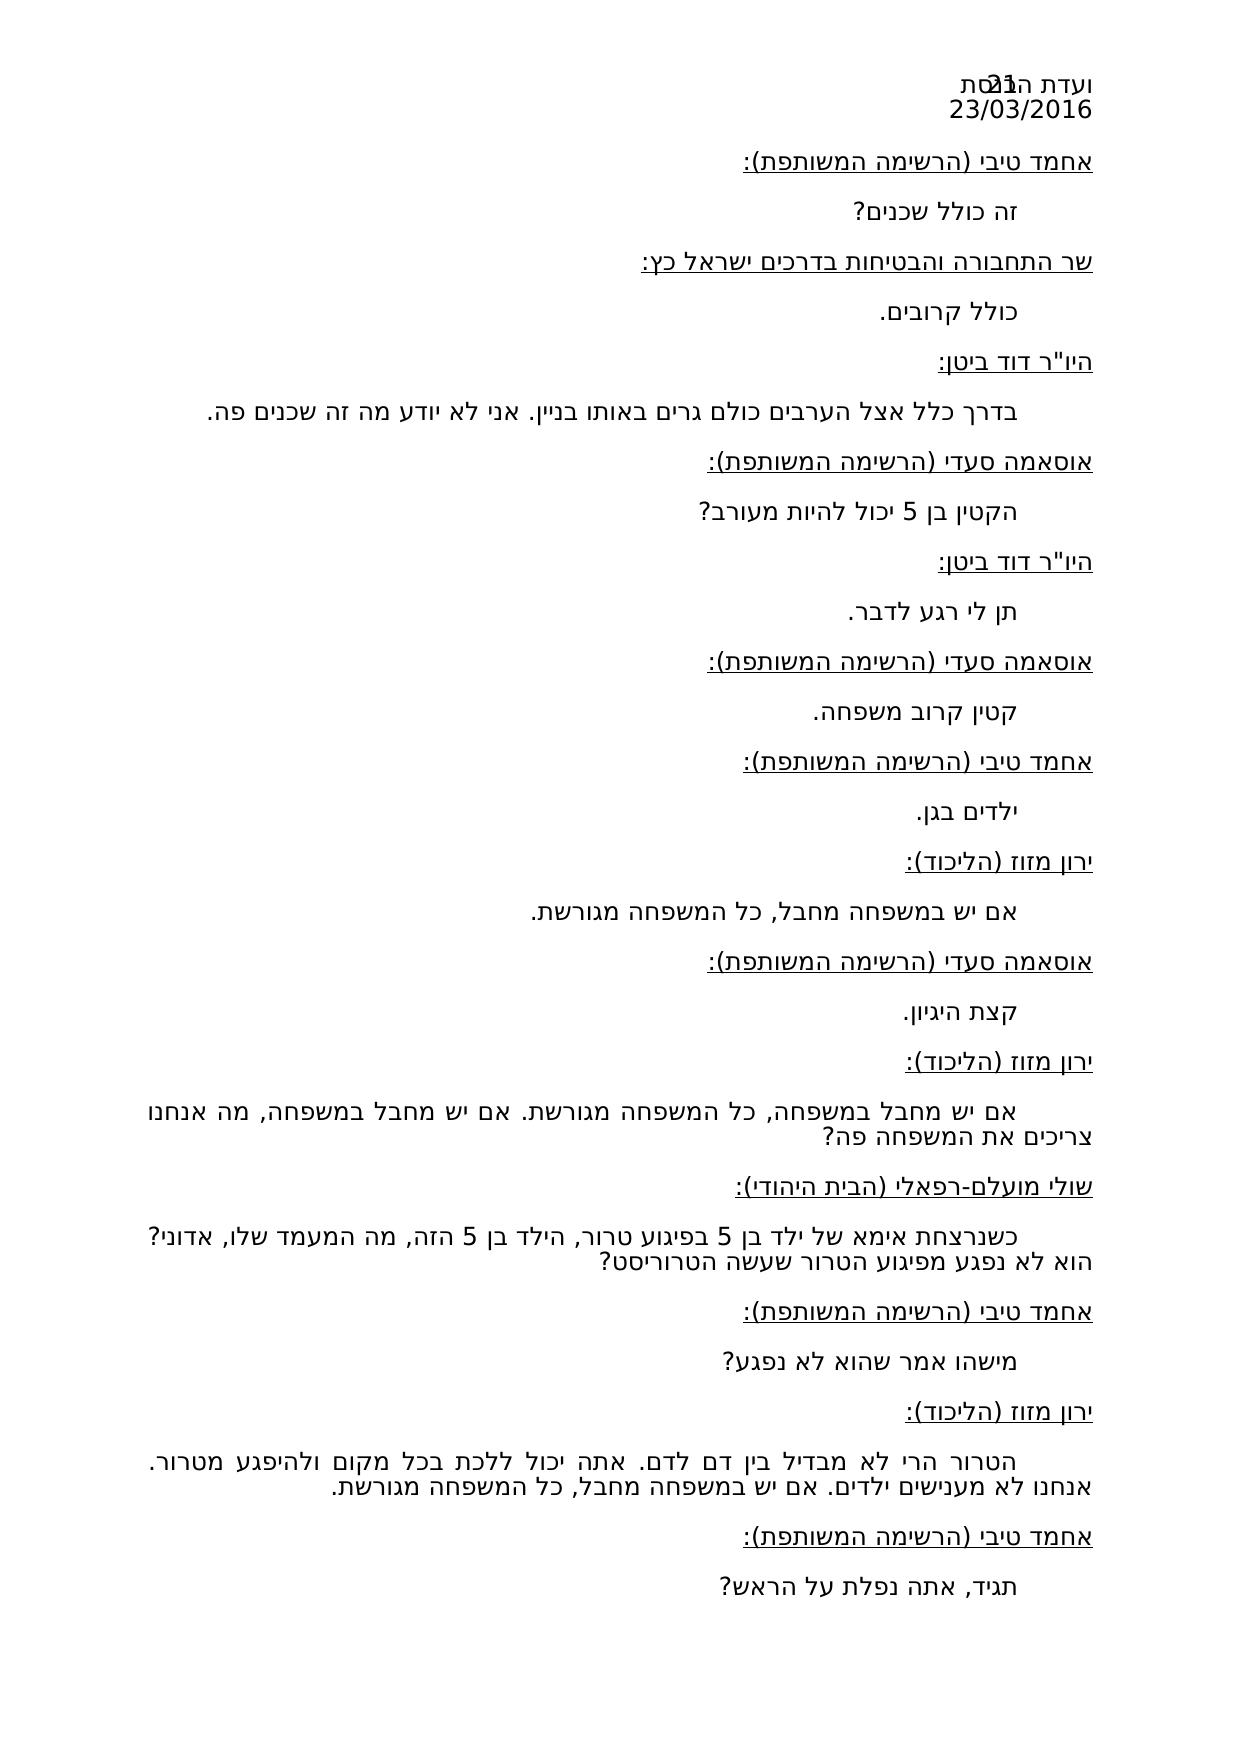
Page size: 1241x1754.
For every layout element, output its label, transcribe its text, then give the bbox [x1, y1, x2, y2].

text אם יש מחבל במשפחה, כל המשפחה מגורשת. אם יש מחבל במשפחה, מה אנחנו צריכים את המשפחה פה? [147, 1100, 1093, 1150]
text אוסאמה סעדי (הרשימה המשותפת): [147, 950, 1093, 975]
text היו"ר דוד ביטן: [147, 550, 1093, 575]
text אוסאמה סעדי (הרשימה המשותפת): [147, 650, 1093, 675]
text אם יש במשפחה מחבל, כל המשפחה מגורשת. [147, 900, 1093, 925]
text כשנרצחת אימא של ילד בן 5 בפיגוע טרור, הילד בן 5 הזה, מה המעמד שלו, אדוני? הוא לא נפגע מפיגוע הטרור שעשה הטרוריסט? [147, 1225, 1093, 1275]
text ירון מזוז (הליכוד): [147, 1400, 1093, 1425]
text הקטין בן 5 יכול להיות מעורב? [147, 500, 1093, 525]
text קטין קרוב משפחה. [147, 700, 1093, 725]
text אחמד טיבי (הרשימה המשותפת): [147, 750, 1093, 775]
text הטרור הרי לא מבדיל בין דם לדם. אתה יכול ללכת בכל מקום ולהיפגע מטרור. אנחנו לא מענישים ילדים. אם יש במשפחה מחבל, כל המשפחה מגורשת. [147, 1450, 1093, 1500]
text ילדים בגן. [147, 800, 1093, 825]
text ירון מזוז (הליכוד): [147, 1050, 1093, 1075]
text מישהו אמר שהוא לא נפגע? [147, 1350, 1093, 1375]
text אחמד טיבי (הרשימה המשותפת): [147, 1525, 1093, 1550]
text שולי מועלם-רפאלי (הבית היהודי): [147, 1175, 1093, 1200]
text אוסאמה סעדי (הרשימה המשותפת): [147, 450, 1093, 475]
text בדרך כלל אצל הערבים כולם גרים באותו בניין. אני לא יודע מה זה שכנים פה. [147, 400, 1093, 425]
text אחמד טיבי (הרשימה המשותפת): [147, 150, 1093, 175]
text זה כולל שכנים? [147, 200, 1093, 225]
text היו"ר דוד ביטן: [147, 350, 1093, 375]
text תן לי רגע לדבר. [147, 600, 1093, 625]
text תגיד, אתה נפלת על הראש? [147, 1575, 1093, 1600]
text קצת היגיון. [147, 1000, 1093, 1025]
text שר התחבורה והבטיחות בדרכים ישראל כץ: [147, 250, 1093, 275]
text אחמד טיבי (הרשימה המשותפת): [147, 1300, 1093, 1325]
text כולל קרובים. [147, 300, 1093, 325]
text ירון מזוז (הליכוד): [147, 850, 1093, 875]
